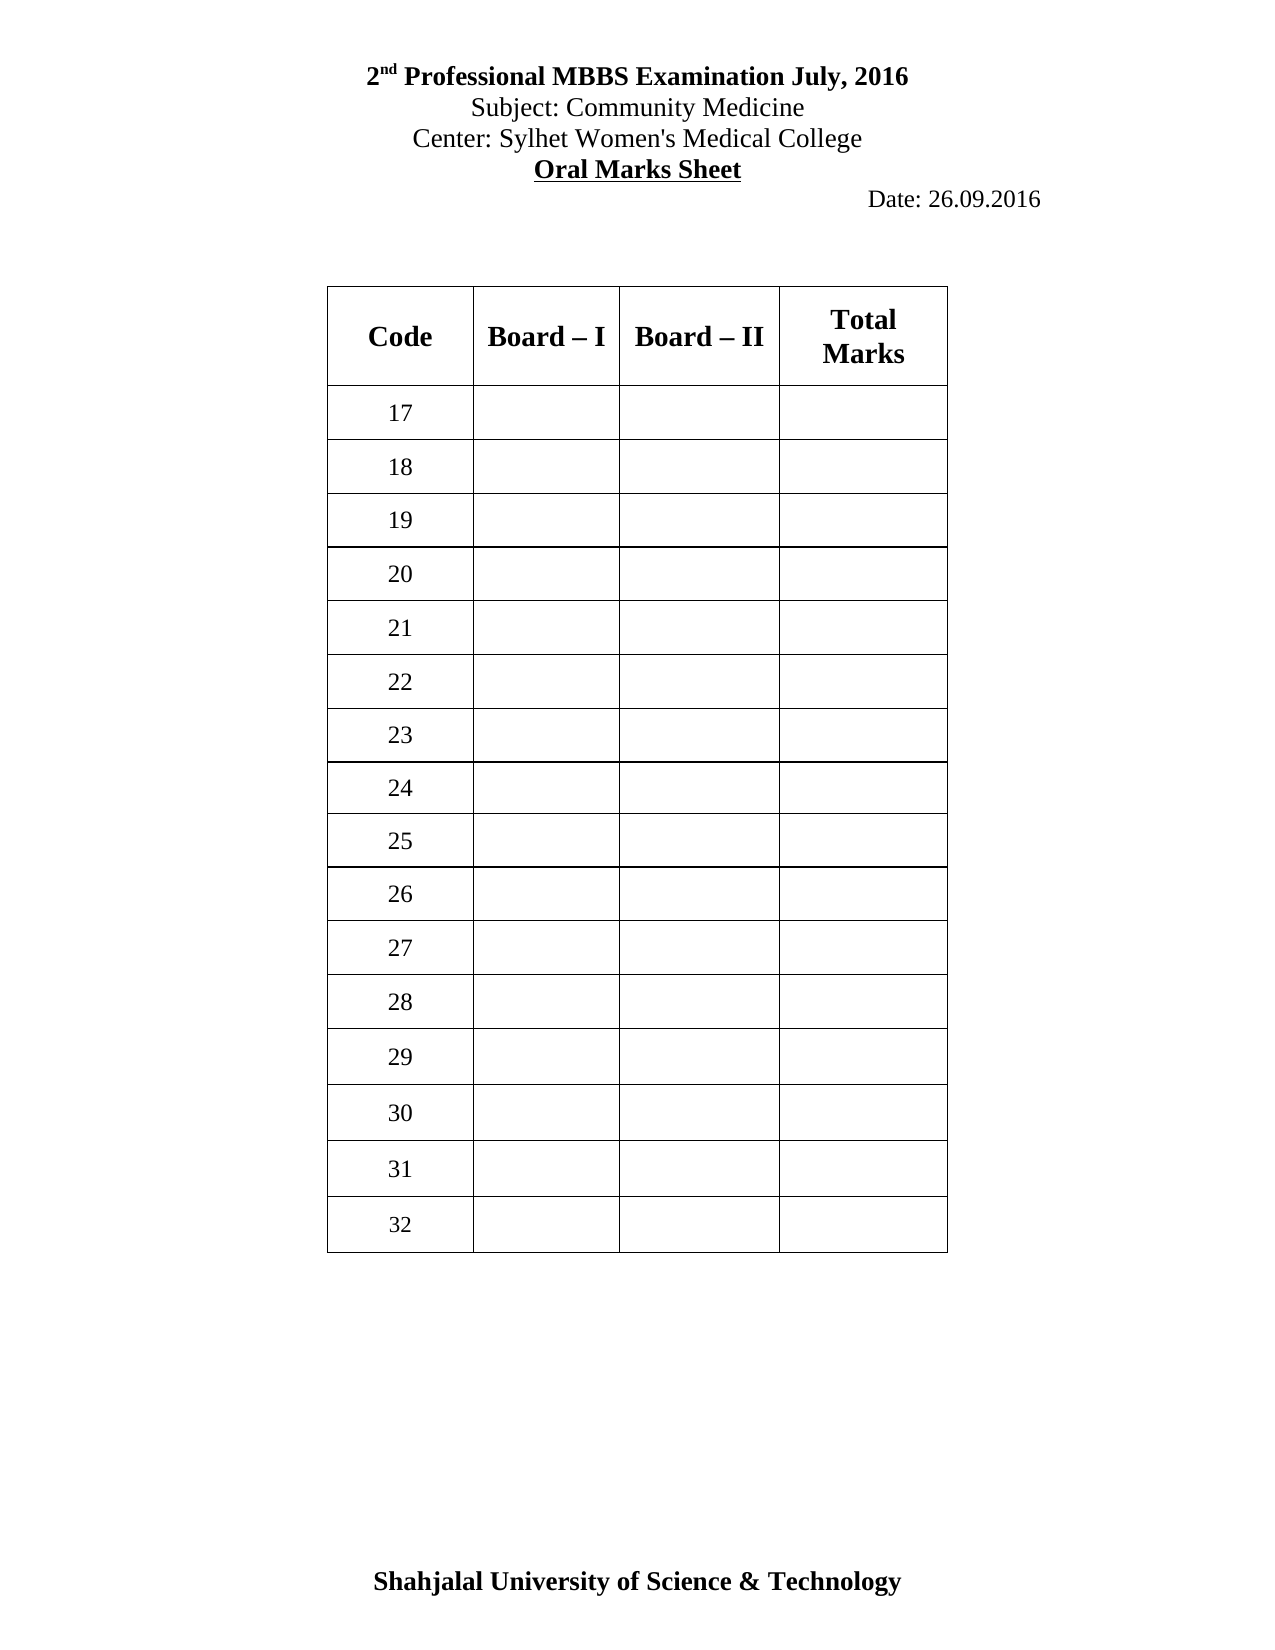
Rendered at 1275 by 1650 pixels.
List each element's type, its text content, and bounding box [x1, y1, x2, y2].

table_cell 30 [328, 1085, 473, 1140]
table_cell [780, 494, 947, 546]
table_cell [620, 386, 779, 439]
table_cell [780, 975, 947, 1028]
table_cell [474, 1141, 619, 1196]
table_cell [620, 709, 779, 761]
text Oral Marks Sheet [150, 153, 1125, 184]
table_cell 19 [328, 494, 473, 546]
table_cell [474, 1085, 619, 1140]
table_cell [620, 1141, 779, 1196]
table_cell [474, 440, 619, 493]
text Date: 26.09.2016 [150, 184, 1125, 213]
table_cell 29 [328, 1029, 473, 1084]
table_cell 21 [328, 601, 473, 654]
table_cell 23 [328, 709, 473, 761]
table_cell 32 [328, 1197, 473, 1252]
table_cell [620, 975, 779, 1028]
table_cell [780, 868, 947, 920]
table_cell [780, 814, 947, 866]
table_cell [474, 814, 619, 866]
table_cell [620, 494, 779, 546]
table_cell [474, 921, 619, 974]
table_cell [474, 763, 619, 813]
table_cell [780, 548, 947, 600]
table_cell [780, 655, 947, 708]
table_cell [780, 1085, 947, 1140]
table_cell [780, 763, 947, 813]
table_cell [620, 655, 779, 708]
table_cell [620, 601, 779, 654]
table_cell [474, 709, 619, 761]
table_cell [780, 1029, 947, 1084]
table_cell [780, 921, 947, 974]
table_cell [474, 601, 619, 654]
table_cell [474, 975, 619, 1028]
table_cell 28 [328, 975, 473, 1028]
table_cell [474, 655, 619, 708]
table_cell 17 [328, 386, 473, 439]
table_cell 20 [328, 548, 473, 600]
text Subject: Community Medicine [150, 91, 1125, 122]
table_header Code [328, 287, 473, 385]
table_cell [780, 386, 947, 439]
table_cell [474, 1029, 619, 1084]
table_cell [620, 1197, 779, 1252]
table_cell [780, 440, 947, 493]
table_header Total Marks [780, 287, 947, 385]
table_cell 26 [328, 868, 473, 920]
table_cell [780, 709, 947, 761]
table_cell [474, 494, 619, 546]
table_cell [474, 386, 619, 439]
text Shahjalal University of Science & Technology [150, 1564, 1125, 1596]
table_cell [620, 868, 779, 920]
table_cell [474, 868, 619, 920]
table_cell 18 [328, 440, 473, 493]
table_cell [780, 601, 947, 654]
table_cell 25 [328, 814, 473, 866]
table_cell [780, 1141, 947, 1196]
table_cell [780, 1197, 947, 1252]
table_cell [620, 814, 779, 866]
table_cell 31 [328, 1141, 473, 1196]
table_cell [620, 548, 779, 600]
table_cell [620, 763, 779, 813]
table_cell [474, 1197, 619, 1252]
table_cell 24 [328, 763, 473, 813]
table_cell [620, 1029, 779, 1084]
table_cell [620, 1085, 779, 1140]
text Center: Sylhet Women's Medical College [150, 122, 1125, 153]
text 2nd Professional MBBS Examination July, 2016 [150, 60, 1125, 91]
table_header Board – II [620, 287, 779, 385]
table_cell [620, 921, 779, 974]
table_cell [620, 440, 779, 493]
table_header Board – I [474, 287, 619, 385]
table_cell 27 [328, 921, 473, 974]
table_cell 22 [328, 655, 473, 708]
table_cell [474, 548, 619, 600]
